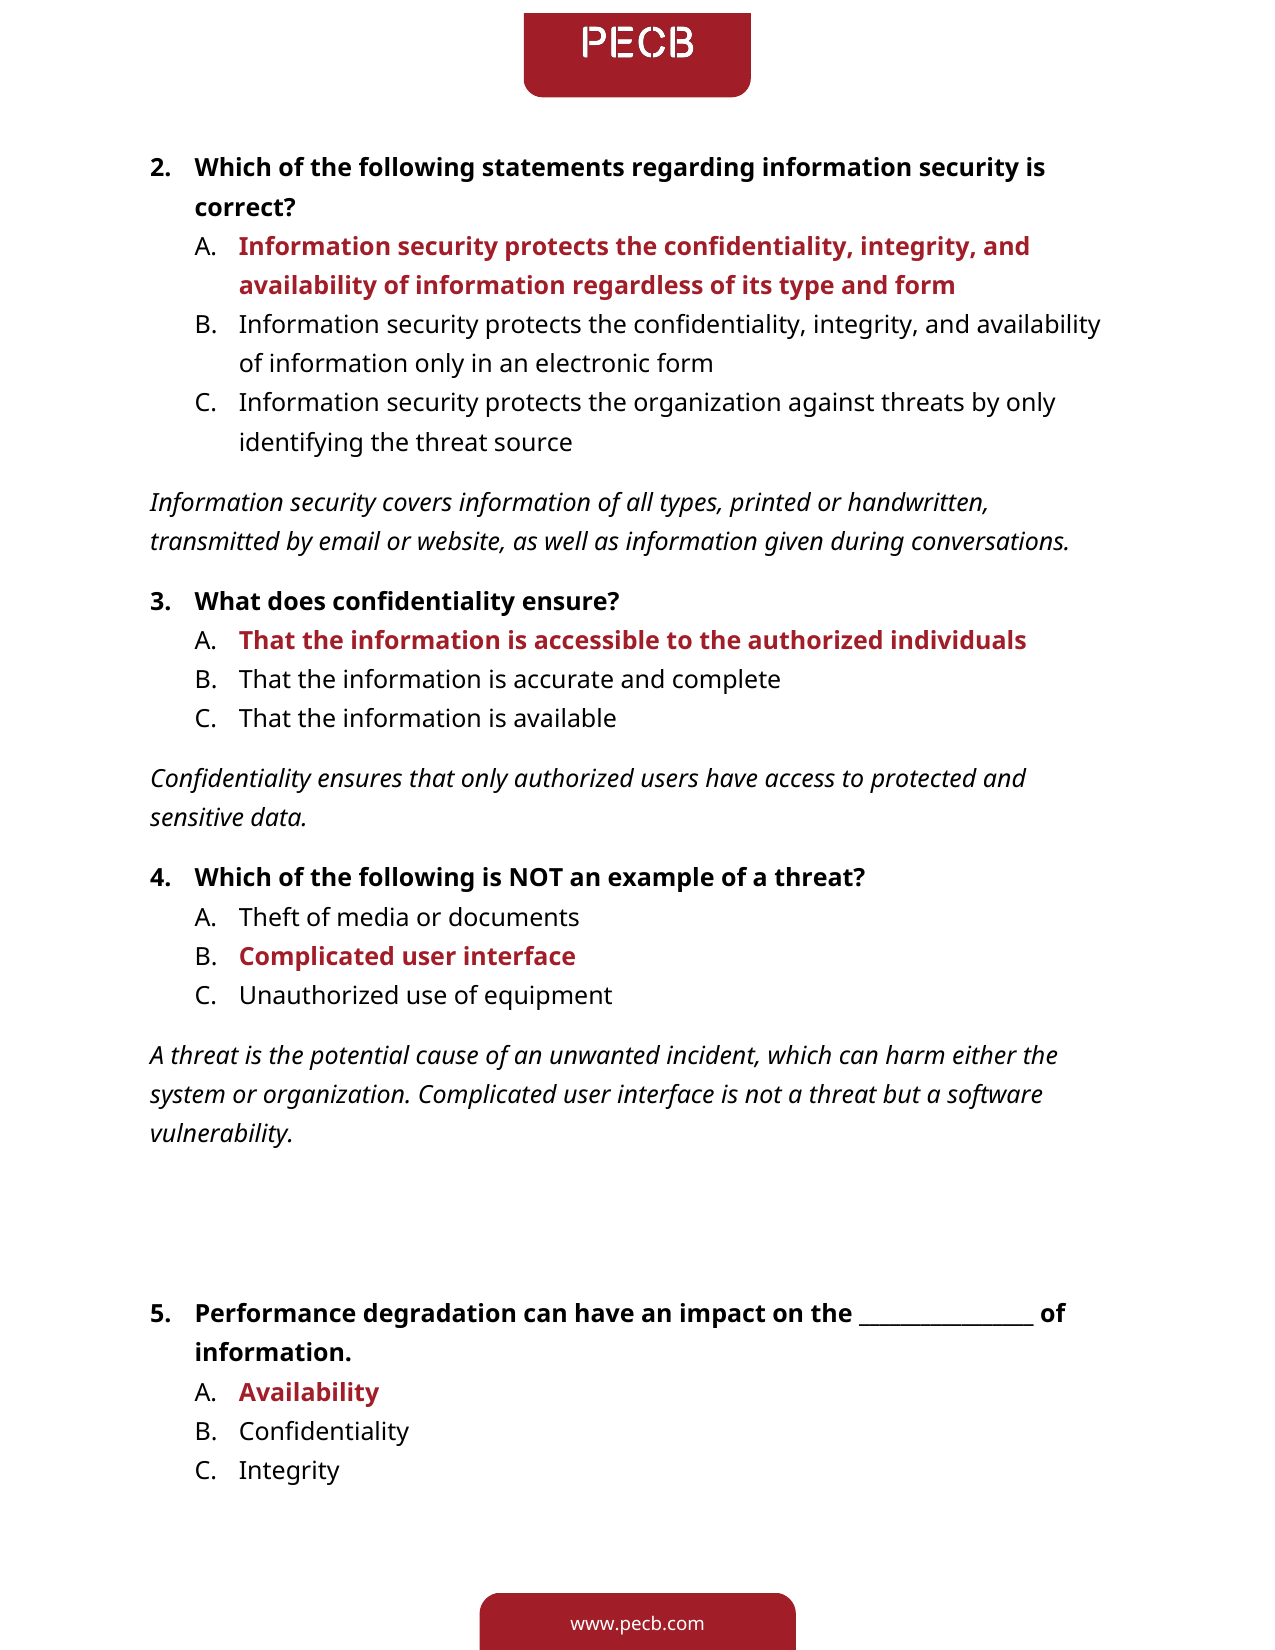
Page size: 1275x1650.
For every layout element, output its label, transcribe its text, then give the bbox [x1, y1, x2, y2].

list Information security protects the organization against threats by only identifying the threat source [194, 385, 1125, 458]
list Information security protects the confidentiality, integrity, and availability of information regardless of its type and form [194, 228, 1125, 302]
list That the information is accurate and complete [194, 662, 1125, 696]
list Integrity [194, 1452, 1125, 1487]
list Which of the following is NOT an example of a threat? [150, 860, 1125, 894]
list Performance degradation can have an impact on the _________________ of information. [150, 1296, 1125, 1369]
list Which of the following statements regarding information security is correct? [150, 150, 1125, 223]
list Information security protects the confidentiality, integrity, and availability of information only in an electronic form [194, 307, 1125, 380]
list Confidentiality [194, 1413, 1125, 1447]
list Theft of media or documents [194, 899, 1125, 933]
picture [581, 24, 695, 60]
list That the information is available [194, 701, 1125, 735]
list Availability [194, 1374, 1125, 1408]
list That the information is accessible to the authorized individuals [194, 622, 1125, 657]
text Information security covers information of all types, printed or handwritten, transmitted by email or website, as well as information given during conversations. [150, 484, 1125, 557]
list Unauthorized use of equipment [194, 977, 1125, 1012]
text Confidentiality ensures that only authorized users have access to protected and sensitive data. [150, 761, 1125, 834]
text A threat is the potential cause of an unwanted incident, which can harm either the system or organization. Complicated user interface is not a threat but a software vulnerability. [150, 1037, 1125, 1150]
list Complicated user interface [194, 938, 1125, 972]
list What does confidentiality ensure? [150, 583, 1125, 617]
